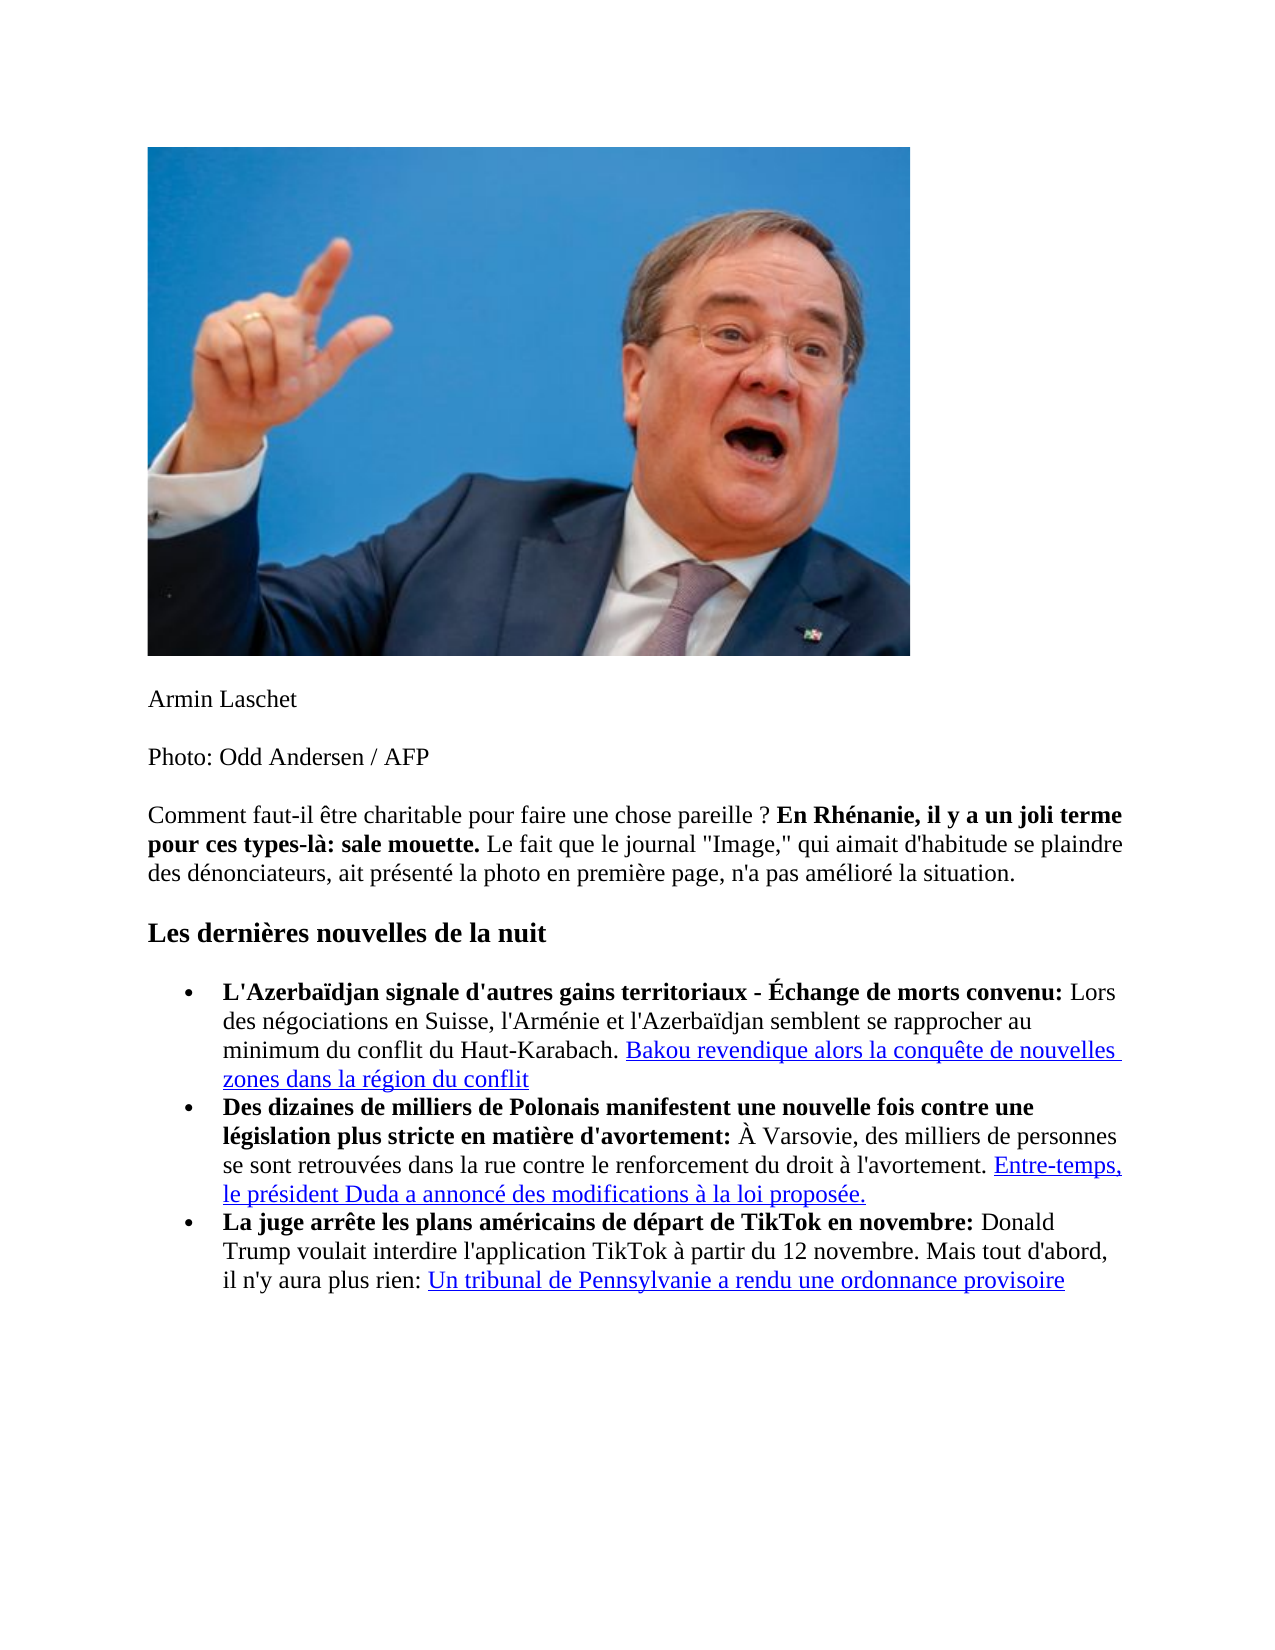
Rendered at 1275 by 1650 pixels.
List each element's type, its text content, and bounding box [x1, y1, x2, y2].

picture [147, 147, 910, 656]
list Des dizaines de milliers de Polonais manifestent une nouvelle fois contre une législation plus stricte en matière d'avortement: À Varsovie, des milliers de personnes se sont retrouvées dans la rue contre le renforcement du droit à l'avortement. Entre-temps, le président Duda a annoncé des modifications à la loi proposée. [185, 1122, 1127, 1237]
text Photo: Odd Andersen / AFP [148, 742, 1127, 771]
list L'Azerbaïdjan signale d'autres gains territoriaux - Échange de morts convenu: Lors des négociations en Suisse, l'Arménie et l'Azerbaïdjan semblent se rapprocher au minimum du conflit du Haut-Karabach. Bakou revendique alors la conquête de nouvelles zones dans la région du conflit [185, 977, 1127, 1092]
text Comment faut-il être charitable pour faire une chose pareille ? En Rhénanie, il y a un joli terme pour ces types-là: sale mouette. Le fait que le journal "Image," qui aimait d'habitude se plaindre des dénonciateurs, ait présenté la photo en première page, n'a pas amélioré la situation. [148, 800, 1127, 887]
subtitle Les dernières nouvelles de la nuit [148, 916, 1127, 948]
list La juge arrête les plans américains de départ de TikTok en novembre: Donald Trump voulait interdire l'application TikTok à partir du 12 novembre. Mais tout d'abord, il n'y aura plus rien: Un tribunal de Pennsylvanie a rendu une ordonnance provisoire [185, 1266, 1127, 1352]
text Armin Laschet [148, 684, 1127, 713]
